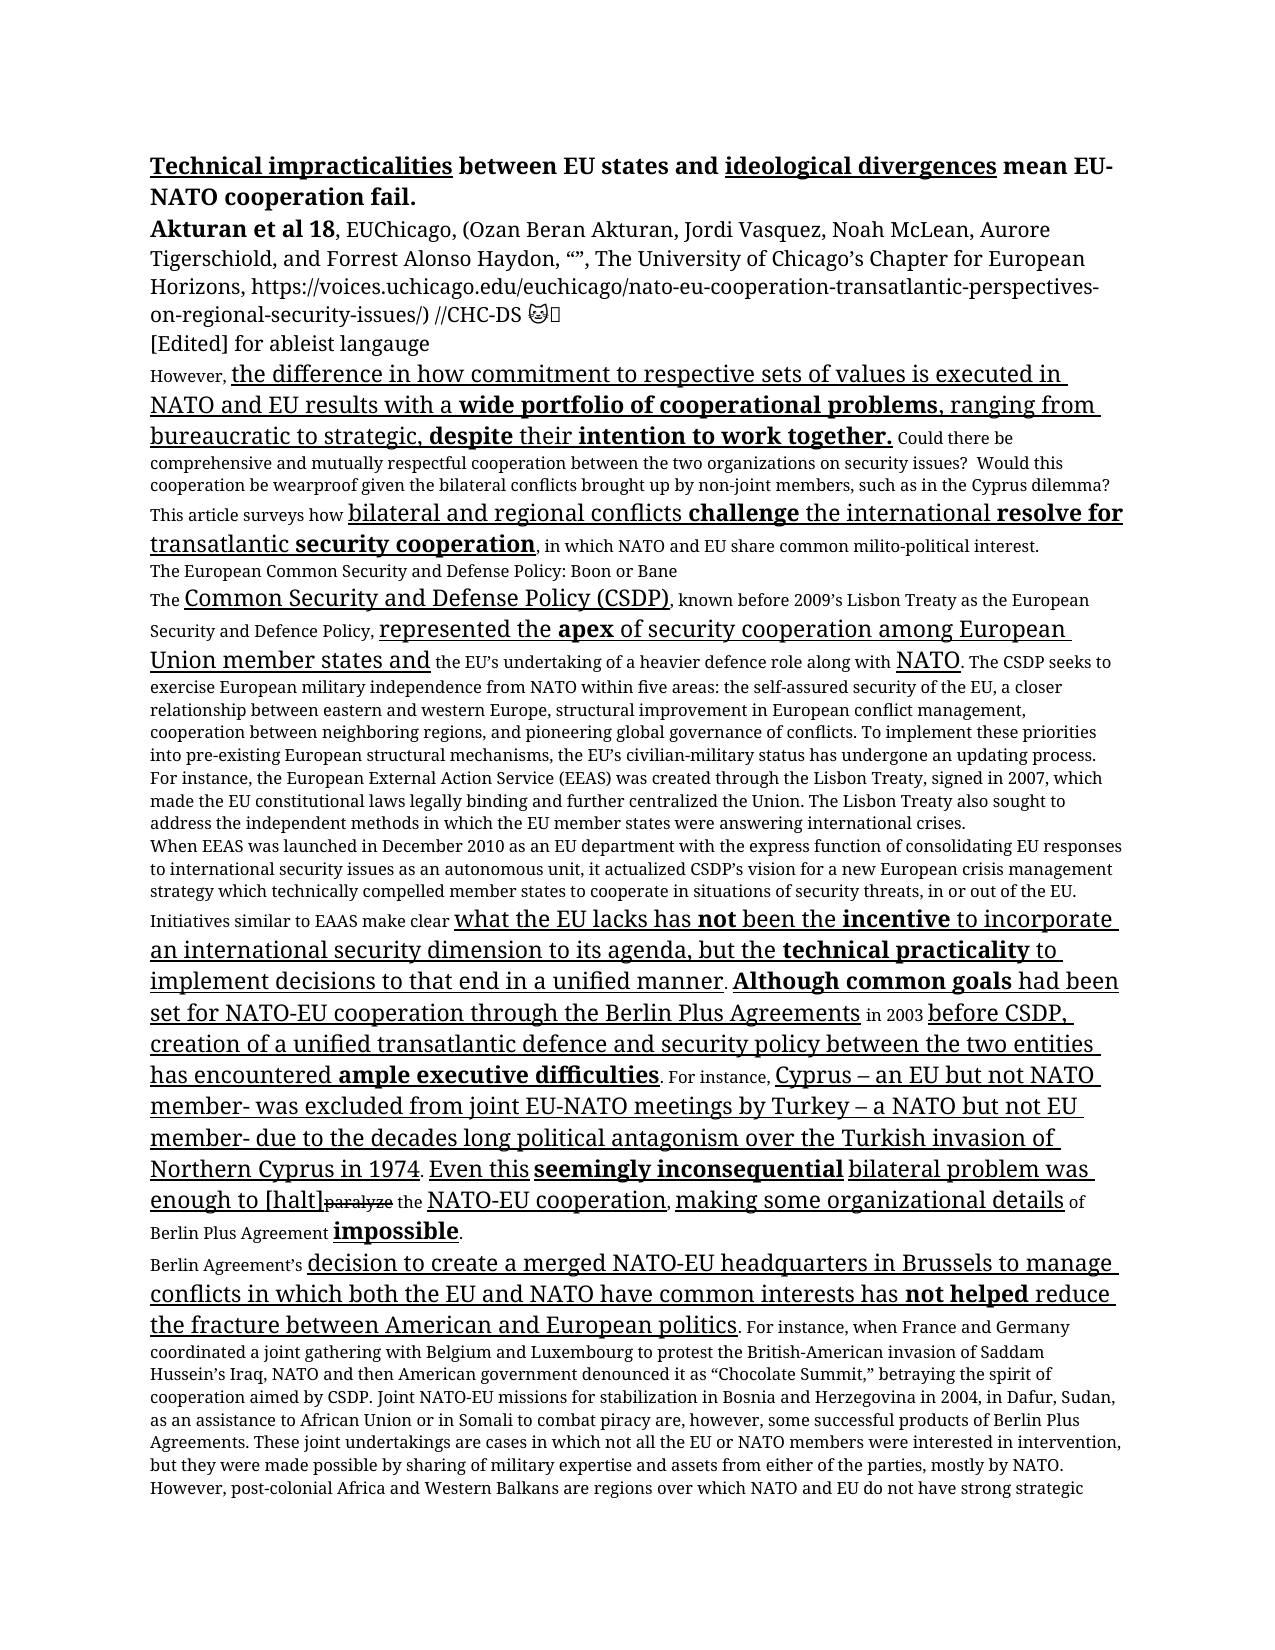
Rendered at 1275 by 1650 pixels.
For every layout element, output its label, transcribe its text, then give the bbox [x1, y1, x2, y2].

text [Edited] for ableist langauge [150, 329, 1125, 357]
subtitle Technical impracticalities between EU states and ideological divergences mean EU-NATO cooperation fail. [150, 150, 1125, 212]
text The Common Security and Defense Policy (CSDP), known before 2009’s Lisbon Treaty as the European Security and Defence Policy, represented the apex of security cooperation among European Union member states and the EU’s undertaking of a heavier defence role along with NATO. The CSDP seeks to exercise European military independence from NATO within five areas: the self-assured security of the EU, a closer relationship between eastern and western Europe, structural improvement in European conflict management, cooperation between neighboring regions, and pioneering global governance of conflicts. To implement these priorities into pre-existing European structural mechanisms, the EU’s civilian-military status has undergone an updating process. For instance, the European External Action Service (EEAS) was created through the Lisbon Treaty, signed in 2007, which made the EU constitutional laws legally binding and further centralized the Union. The Lisbon Treaty also sought to address the independent methods in which the EU member states were answering international crises. [150, 582, 1125, 834]
text The European Common Security and Defense Policy: Boon or Bane [150, 559, 1125, 582]
text When EEAS was launched in December 2010 as an EU department with the express function of consolidating EU responses to international security issues as an autonomous unit, it actualized CSDP’s vision for a new European crisis management strategy which technically compelled member states to cooperate in situations of security threats, in or out of the EU. Initiatives similar to EAAS make clear what the EU lacks has not been the incentive to incorporate an international security dimension to its agenda, but the technical practicality to implement decisions to that end in a unified manner. Although common goals had been set for NATO-EU cooperation through the Berlin Plus Agreements in 2003 before CSDP, creation of a unified transatlantic defence and security policy between the two entities has encountered ample executive difficulties. For instance, Cyprus – an EU but not NATO member- was excluded from joint EU-NATO meetings by Turkey – a NATO but not EU member- due to the decades long political antagonism over the Turkish invasion of Northern Cyprus in 1974. Even this seemingly inconsequential bilateral problem was enough to [halt]paralyze the NATO-EU cooperation, making some organizational details of Berlin Plus Agreement impossible. [150, 834, 1125, 1246]
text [150, 1246, 1125, 1499]
text Akturan et al 18, EUChicago, (Ozan Beran Akturan, Jordi Vasquez, Noah McLean, Aurore Tigerschiold, and Forrest Alonso Haydon, “”, The University of Chicago’s Chapter for European Horizons, https://voices.uchicago.edu/euchicago/nato-eu-cooperation-transatlantic-perspectives-on-regional-security-issues/) //CHC-DS ‍ [150, 212, 1125, 329]
text However, the difference in how commitment to respective sets of values is executed in NATO and EU results with a wide portfolio of cooperational problems, ranging from bureaucratic to strategic, despite their intention to work together. Could there be comprehensive and mutually respectful cooperation between the two organizations on security issues? Would this cooperation be wearproof given the bilateral conflicts brought up by non-joint members, such as in the Cyprus dilemma? This article surveys how bilateral and regional conflicts challenge the international resolve for transatlantic security cooperation, in which NATO and EU share common milito-political interest. [150, 357, 1125, 559]
